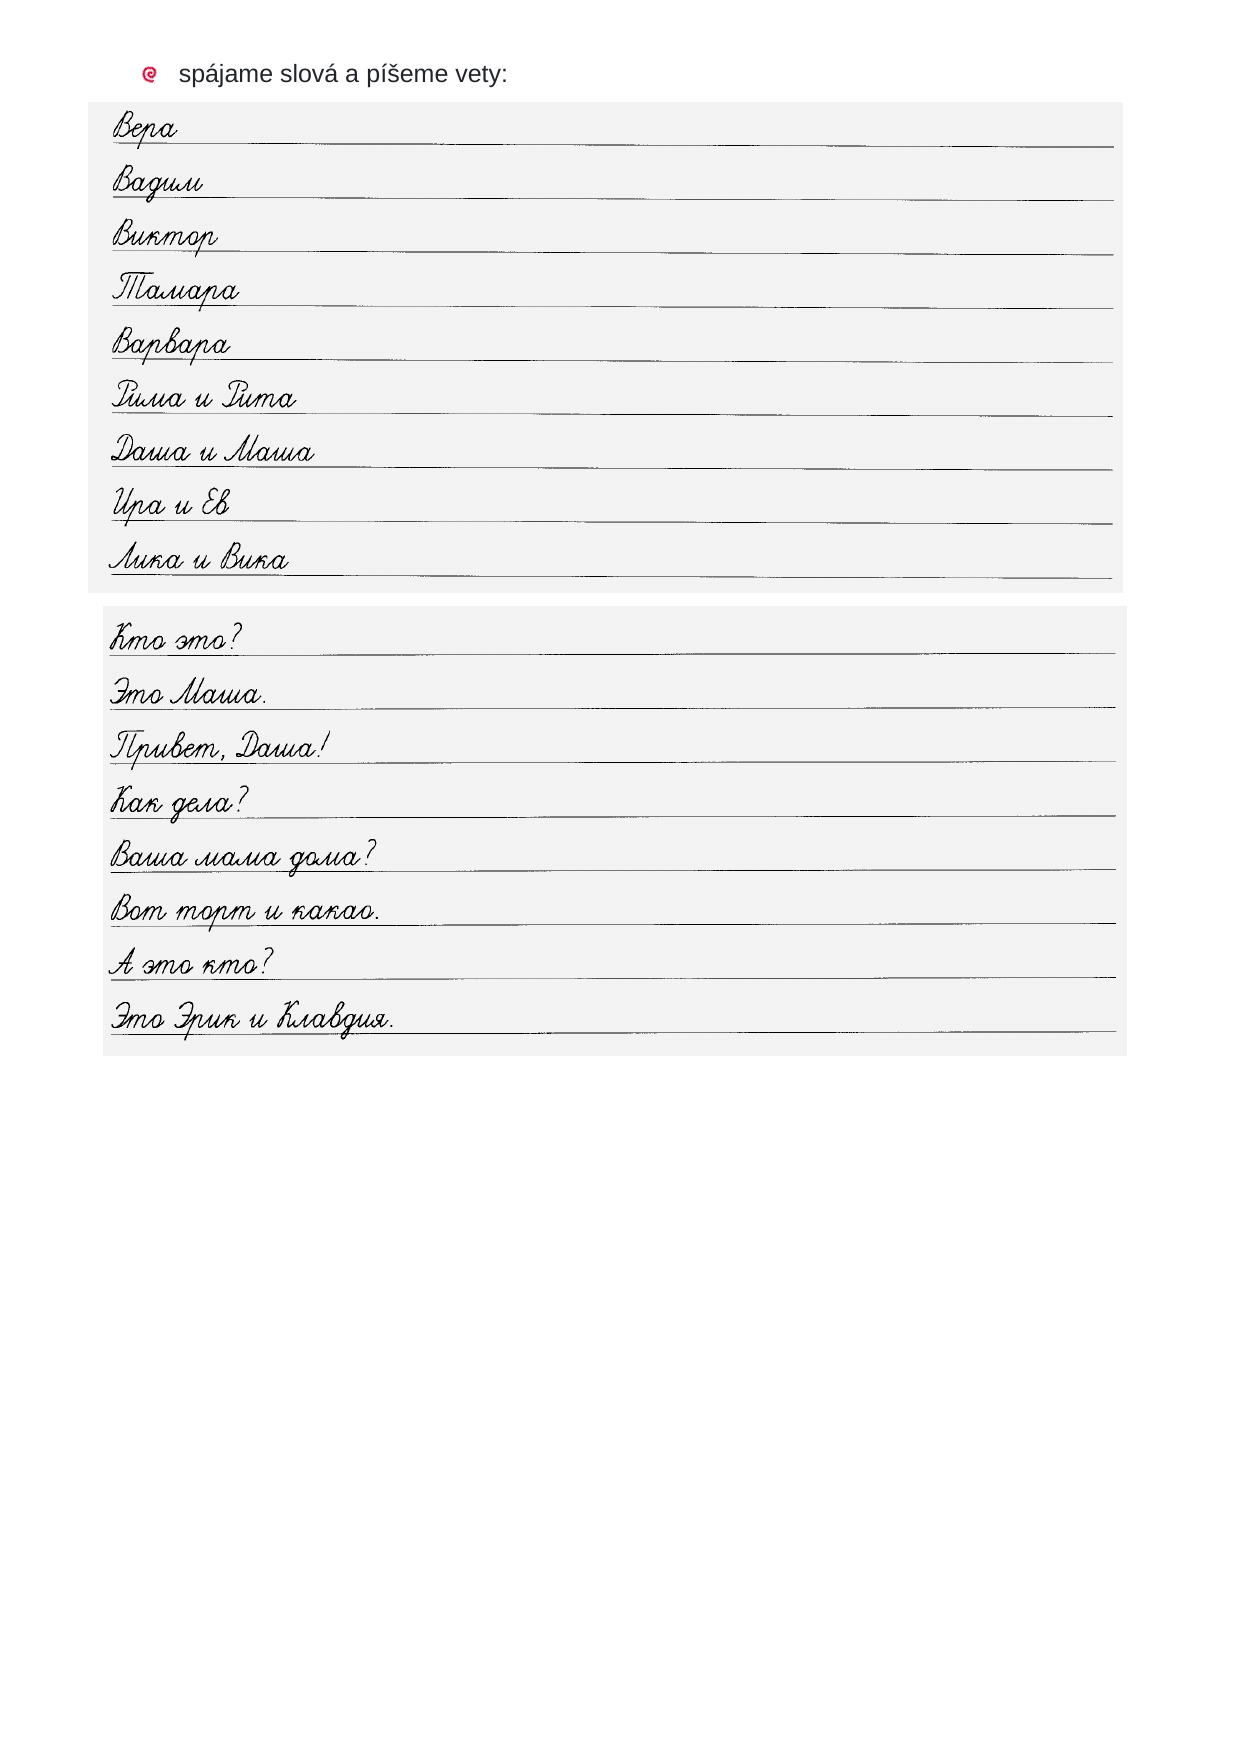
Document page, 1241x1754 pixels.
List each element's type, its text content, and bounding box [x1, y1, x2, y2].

picture [103, 606, 1127, 1056]
list spájame slová a píšeme vety: [141, 59, 1137, 88]
picture [88, 102, 1123, 593]
picture [142, 66, 158, 83]
